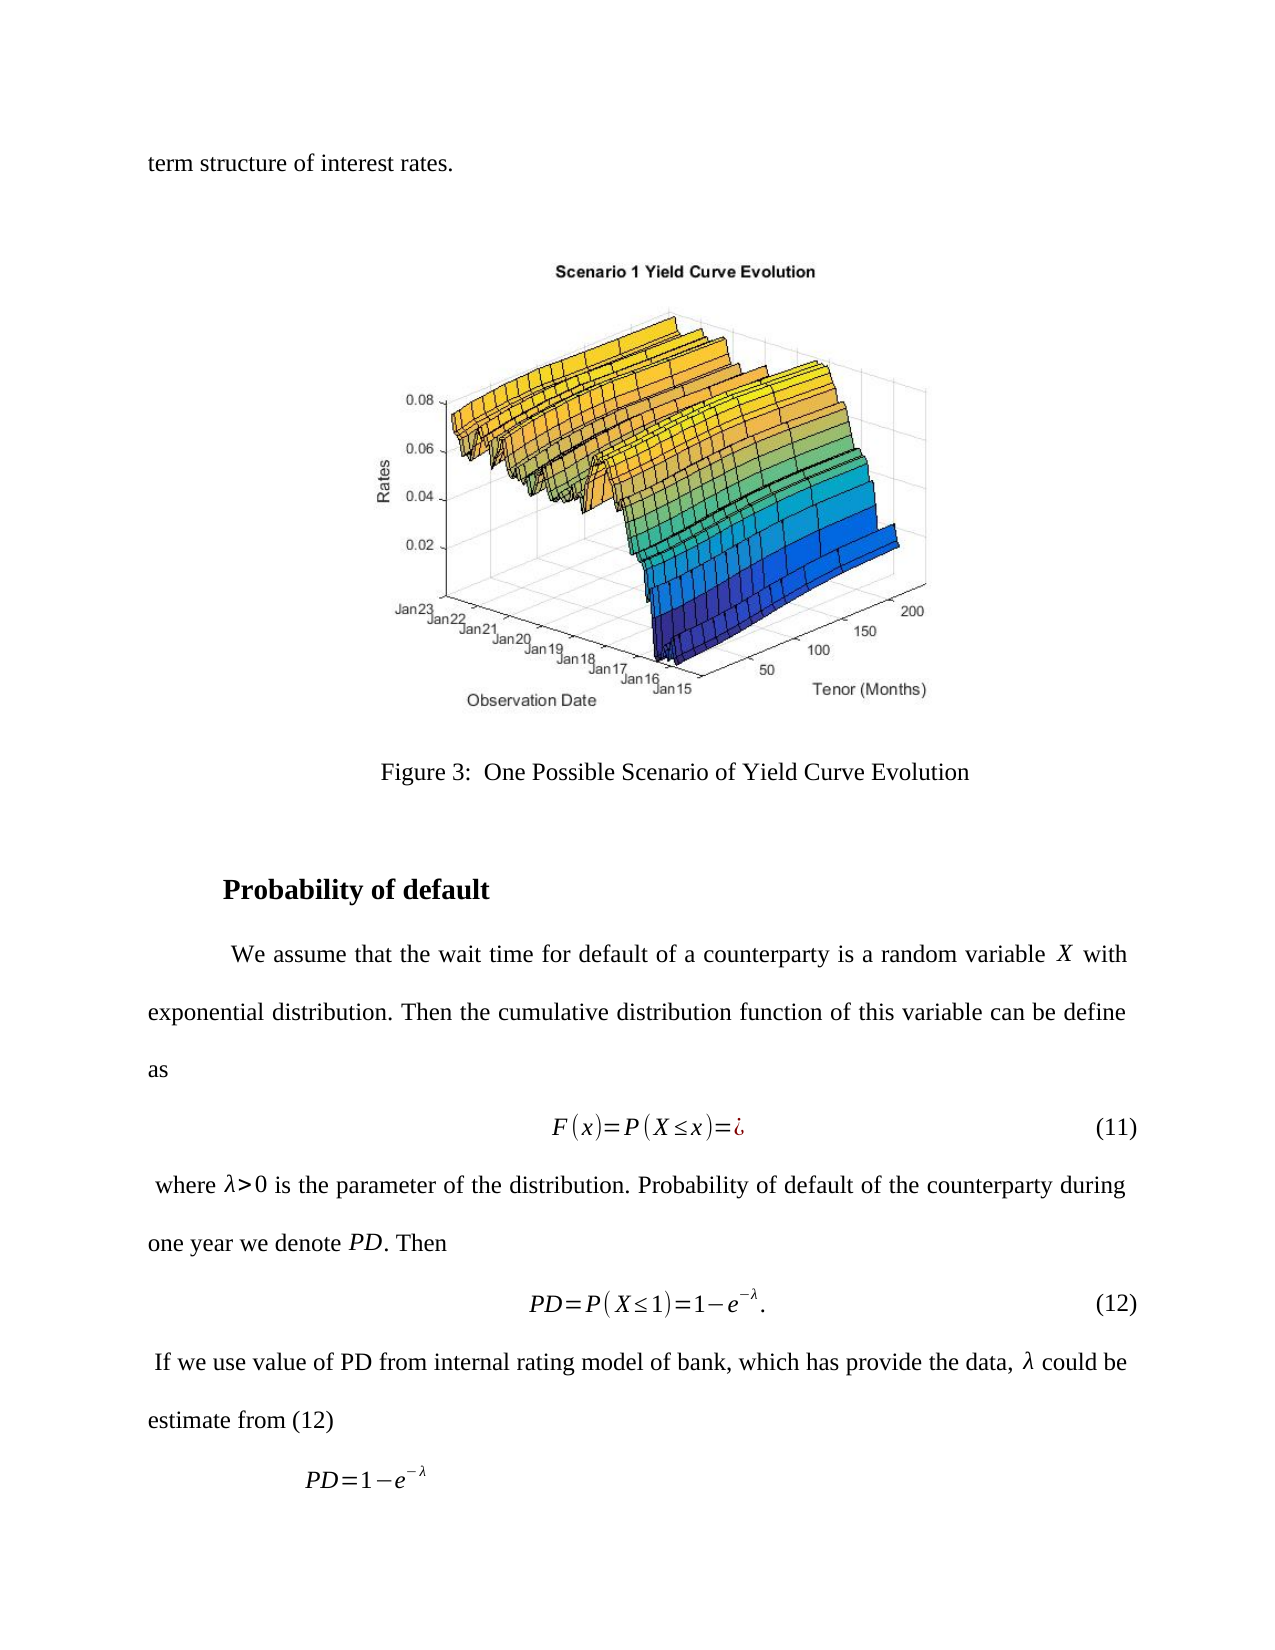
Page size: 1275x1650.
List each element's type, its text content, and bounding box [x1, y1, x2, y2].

text (12) [148, 1286, 1127, 1318]
text We assume that the wait time for default of a counterparty is a random variable with exponential distribution. Then the cumulative distribution function of this variable can be define as [148, 939, 1127, 1083]
text If we use value of PD from internal rating model of bank, which has provide the data, could be estimate from (12) [148, 1347, 1127, 1433]
text where is the parameter of the distribution. Probability of default of the counterparty during one year we denote . Then [148, 1171, 1127, 1257]
text Figure 3: One Possible Scenario of Yield Curve Evolution [148, 757, 1127, 786]
picture [365, 262, 985, 727]
text The main advantage of the Hull-White model is that it can be fitted exactly to the initial term structure of interest rates. [148, 148, 1127, 176]
text (11) [148, 1112, 1127, 1142]
text Probability of default [148, 872, 1127, 906]
